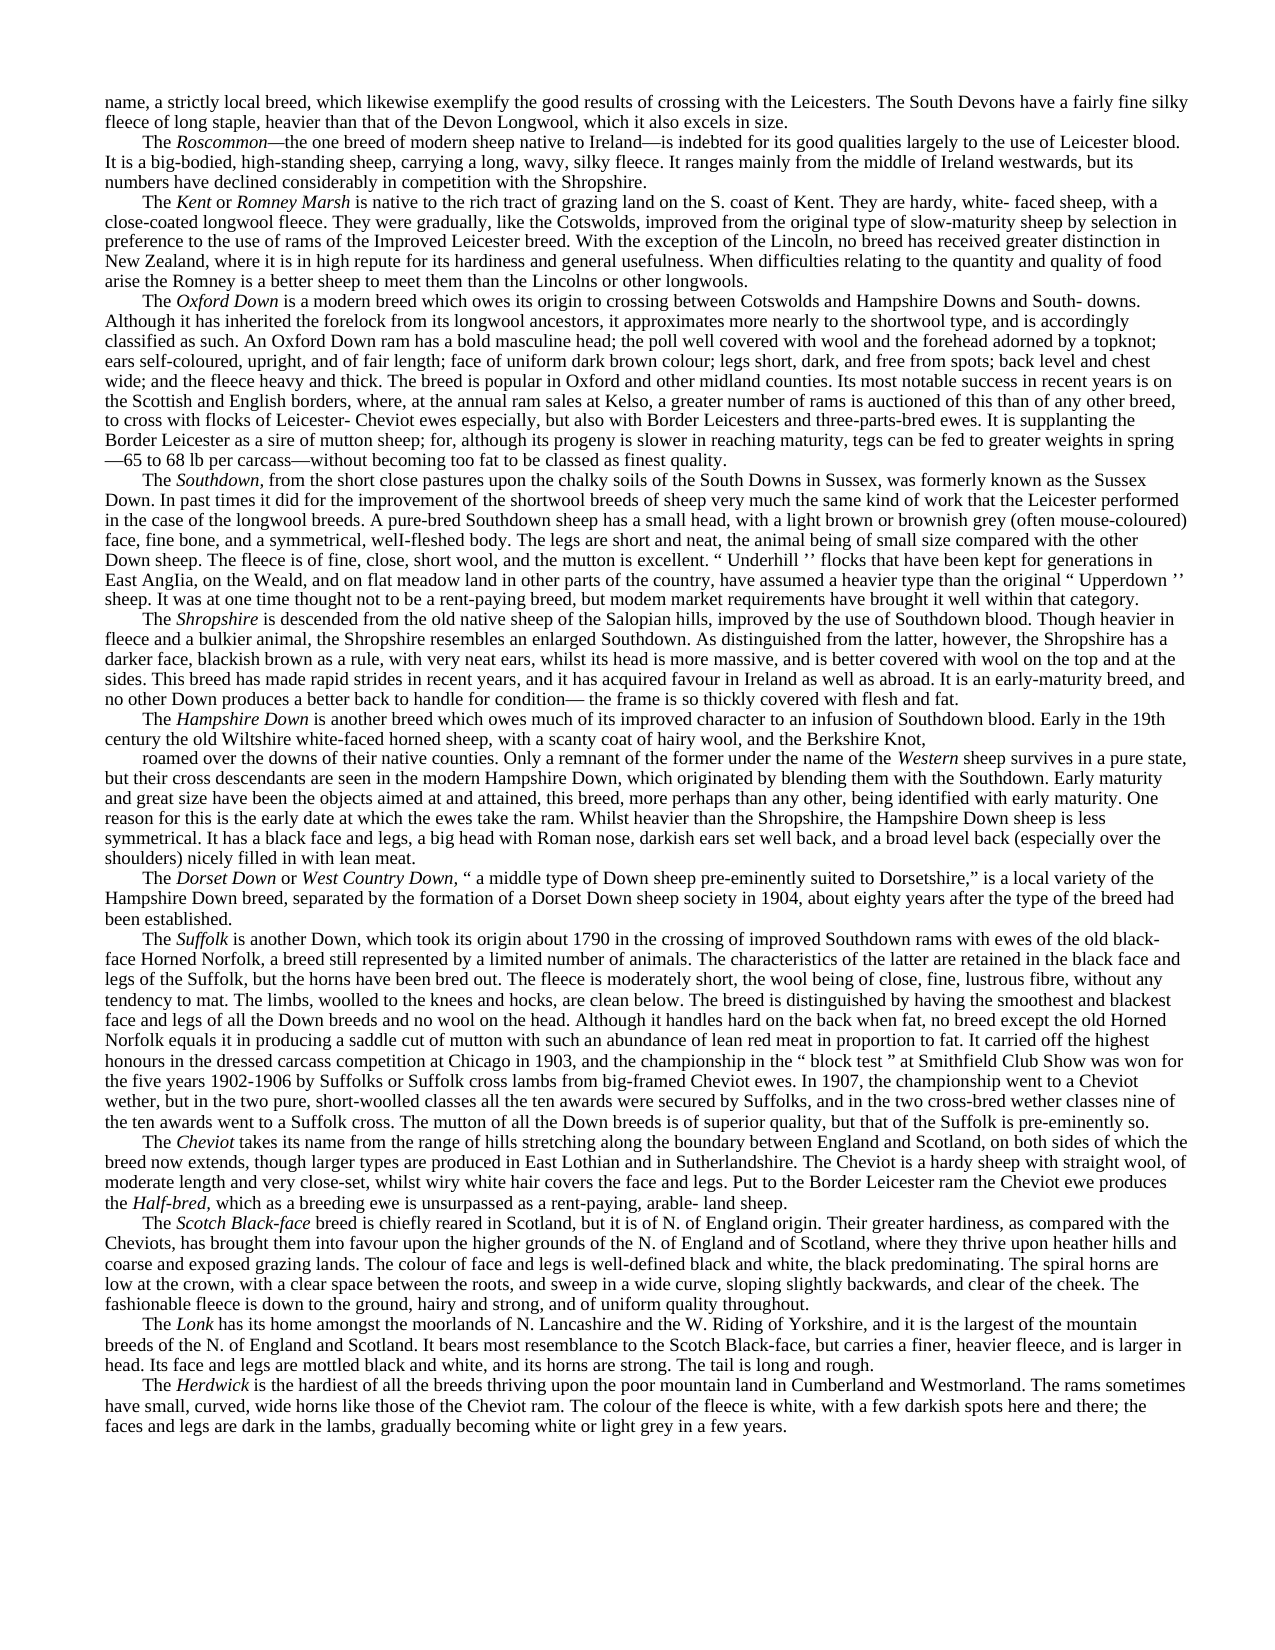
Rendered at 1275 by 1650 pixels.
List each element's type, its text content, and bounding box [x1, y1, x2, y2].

text roamed over the downs of their native counties. Only a remnant of the former under the name of the Western sheep survives in a pure state, but their cross descendants are seen in the modern Hampshire Down, which originated by blending them with the Southdown. Early maturity and great size have been the objects aimed at and attained, this breed, more perhaps than any other, being identified with early maturity. One reason for this is the early date at which the ewes take the ram. Whilst heavier than the Shropshire, the Hampshire Down sheep is less symmetrical. It has a black face and legs, a big head with Roman nose, darkish ears set well back, and a broad level back (especially over the shoulders) nicely filled in with lean meat. [104, 749, 1189, 868]
text The Dorset Down or West Country Down, “ a middle type of Down sheep pre-eminently suited to Dorsetshire,” is a local variety of the Hampshire Down breed, separated by the formation of a Dorset Down sheep society in 1904, about eighty years after the type of the breed had been established. [104, 868, 1189, 929]
text The Cheviot takes its name from the range of hills stretching along the boundary between England and Scotland, on both sides of which the breed now extends, though larger types are produced in East Lothian and in Sutherlandshire. The Cheviot is a hardy sheep with straight wool, of moderate length and very close-set, whilst wiry white hair covers the face and legs. Put to the Border Leicester ram the Cheviot ewe produces the Half-bred, which as a breeding ewe is unsurpassed as a rent-paying, arable- land sheep. [104, 1132, 1189, 1213]
text The Scotch Black-face breed is chiefly reared in Scotland, but it is of N. of England origin. Their greater hardiness, as compared with the Cheviots, has brought them into favour upon the higher grounds of the N. of England and of Scotland, where they thrive upon heather hills and coarse and exposed grazing lands. The colour of face and legs is well-defined black and white, the black predominating. The spiral horns are low at the crown, with a clear space between the roots, and sweep in a wide curve, sloping slightly backwards, and clear of the cheek. The fashionable fleece is down to the ground, hairy and strong, and of uniform quality throughout. [104, 1213, 1189, 1315]
text The Herdwick is the hardiest of all the breeds thriving upon the poor mountain land in Cumberland and Westmorland. The rams sometimes have small, curved, wide horns like those of the Cheviot ram. The colour of the fleece is white, with a few darkish spots here and there; the faces and legs are dark in the lambs, gradually becoming white or light grey in a few years. [104, 1376, 1189, 1436]
text The Oxford Down is a modern breed which owes its origin to crossing between Cotswolds and Hampshire Downs and South- downs. Although it has inherited the forelock from its longwool ancestors, it approximates more nearly to the shortwool type, and is accordingly classified as such. An Oxford Down ram has a bold masculine head; the poll well covered with wool and the forehead adorned by a topknot; ears self-coloured, upright, and of fair length; face of uniform dark brown colour; legs short, dark, and free from spots; back level and chest wide; and the fleece heavy and thick. The breed is popular in Oxford and other midland counties. Its most notable success in recent years is on the Scottish and English borders, where, at the annual ram sales at Kelso, a greater number of rams is auctioned of this than of any other breed, to cross with flocks of Leicester- Cheviot ewes especially, but also with Border Leicesters and three-parts-bred ewes. It is supplanting the Border Leicester as a sire of mutton sheep; for, although its progeny is slower in reaching maturity, tegs can be fed to greater weights in spring —65 to 68 lb per carcass—without becoming too fat to be classed as finest quality. [104, 292, 1189, 471]
text The Kent or Romney Marsh is native to the rich tract of grazing land on the S. coast of Kent. They are hardy, white- faced sheep, with a close-coated longwool fleece. They were gradually, like the Cotswolds, improved from the original type of slow-maturity sheep by selection in preference to the use of rams of the Improved Leicester breed. With the exception of the Lincoln, no breed has received greater distinction in New Zealand, where it is in high repute for its hardiness and general usefulness. When difficulties relating to the quantity and quality of food arise the Romney is a better sheep to meet them than the Lincolns or other longwools. [104, 192, 1189, 292]
text The Roscommon—the one breed of modern sheep native to Ireland—is indebted for its good qualities largely to the use of Leicester blood. It is a big-bodied, high-standing sheep, carrying a long, wavy, silky fleece. It ranges mainly from the middle of Ireland westwards, but its numbers have declined considerably in competition with the Shropshire. [104, 133, 1189, 192]
text name, a strictly local breed, which likewise exemplify the good results of crossing with the Leicesters. The South Devons have a fairly fine silky fleece of long staple, heavier than that of the Devon Longwool, which it also excels in size. [104, 93, 1189, 133]
text The Lonk has its home amongst the moorlands of N. Lancashire and the W. Riding of Yorkshire, and it is the largest of the mountain breeds of the N. of England and Scotland. It bears most resemblance to the Scotch Black-face, but carries a finer, heavier fleece, and is larger in head. Its face and legs are mottled black and white, and its horns are strong. The tail is long and rough. [104, 1315, 1189, 1376]
text The Hampshire Down is another breed which owes much of its improved character to an infusion of Southdown blood. Early in the 19th century the old Wiltshire white-faced horned sheep, with a scanty coat of hairy wool, and the Berkshire Knot, [104, 709, 1189, 749]
text The Suffolk is another Down, which took its origin about 1790 in the crossing of improved Southdown rams with ewes of the old black-face Horned Norfolk, a breed still represented by a limited number of animals. The characteristics of the latter are retained in the black face and legs of the Suffolk, but the horns have been bred out. The fleece is moderately short, the wool being of close, fine, lustrous fibre, without any tendency to mat. The limbs, woolled to the knees and hocks, are clean below. The breed is distinguished by having the smoothest and blackest face and legs of all the Down breeds and no wool on the head. Although it handles hard on the back when fat, no breed except the old Horned Norfolk equals it in producing a saddle cut of mutton with such an abundance of lean red meat in proportion to fat. It carried off the highest honours in the dressed carcass competition at Chicago in 1903, and the championship in the “ block test ” at Smithfield Club Show was won for the five years 1902-1906 by Suffolks or Suffolk cross lambs from big-framed Cheviot ewes. In 1907, the championship went to a Cheviot wether, but in the two pure, short-woolled classes all the ten awards were secured by Suffolks, and in the two cross-bred wether classes nine of the ten awards went to a Suffolk cross. The mutton of all the Down breeds is of superior quality, but that of the Suffolk is pre-eminently so. [104, 929, 1189, 1132]
text The Southdown, from the short close pastures upon the chalky soils of the South Downs in Sussex, was formerly known as the Sussex Down. In past times it did for the improvement of the shortwool breeds of sheep very much the same kind of work that the Leicester performed in the case of the longwool breeds. A pure-bred Southdown sheep has a small head, with a light brown or brownish grey (often mouse-coloured) face, fine bone, and a symmetrical, welI-fleshed body. The legs are short and neat, the animal being of small size compared with the other Down sheep. The fleece is of fine, close, short wool, and the mutton is excellent. “ Underhill ’’ flocks that have been kept for generations in East AngIia, on the Weald, and on flat meadow land in other parts of the country, have assumed a heavier type than the original “ Upperdown ’’ sheep. It was at one time thought not to be a rent-paying breed, but modem market requirements have brought it well within that category. [104, 471, 1189, 610]
text The Shropshire is descended from the old native sheep of the Salopian hills, improved by the use of Southdown blood. Though heavier in fleece and a bulkier animal, the Shropshire resembles an enlarged Southdown. As distinguished from the latter, however, the Shropshire has a darker face, blackish brown as a rule, with very neat ears, whilst its head is more massive, and is better covered with wool on the top and at the sides. This breed has made rapid strides in recent years, and it has acquired favour in Ireland as well as abroad. It is an early-maturity breed, and no other Down produces a better back to handle for condition— the frame is so thickly covered with flesh and fat. [104, 610, 1189, 709]
